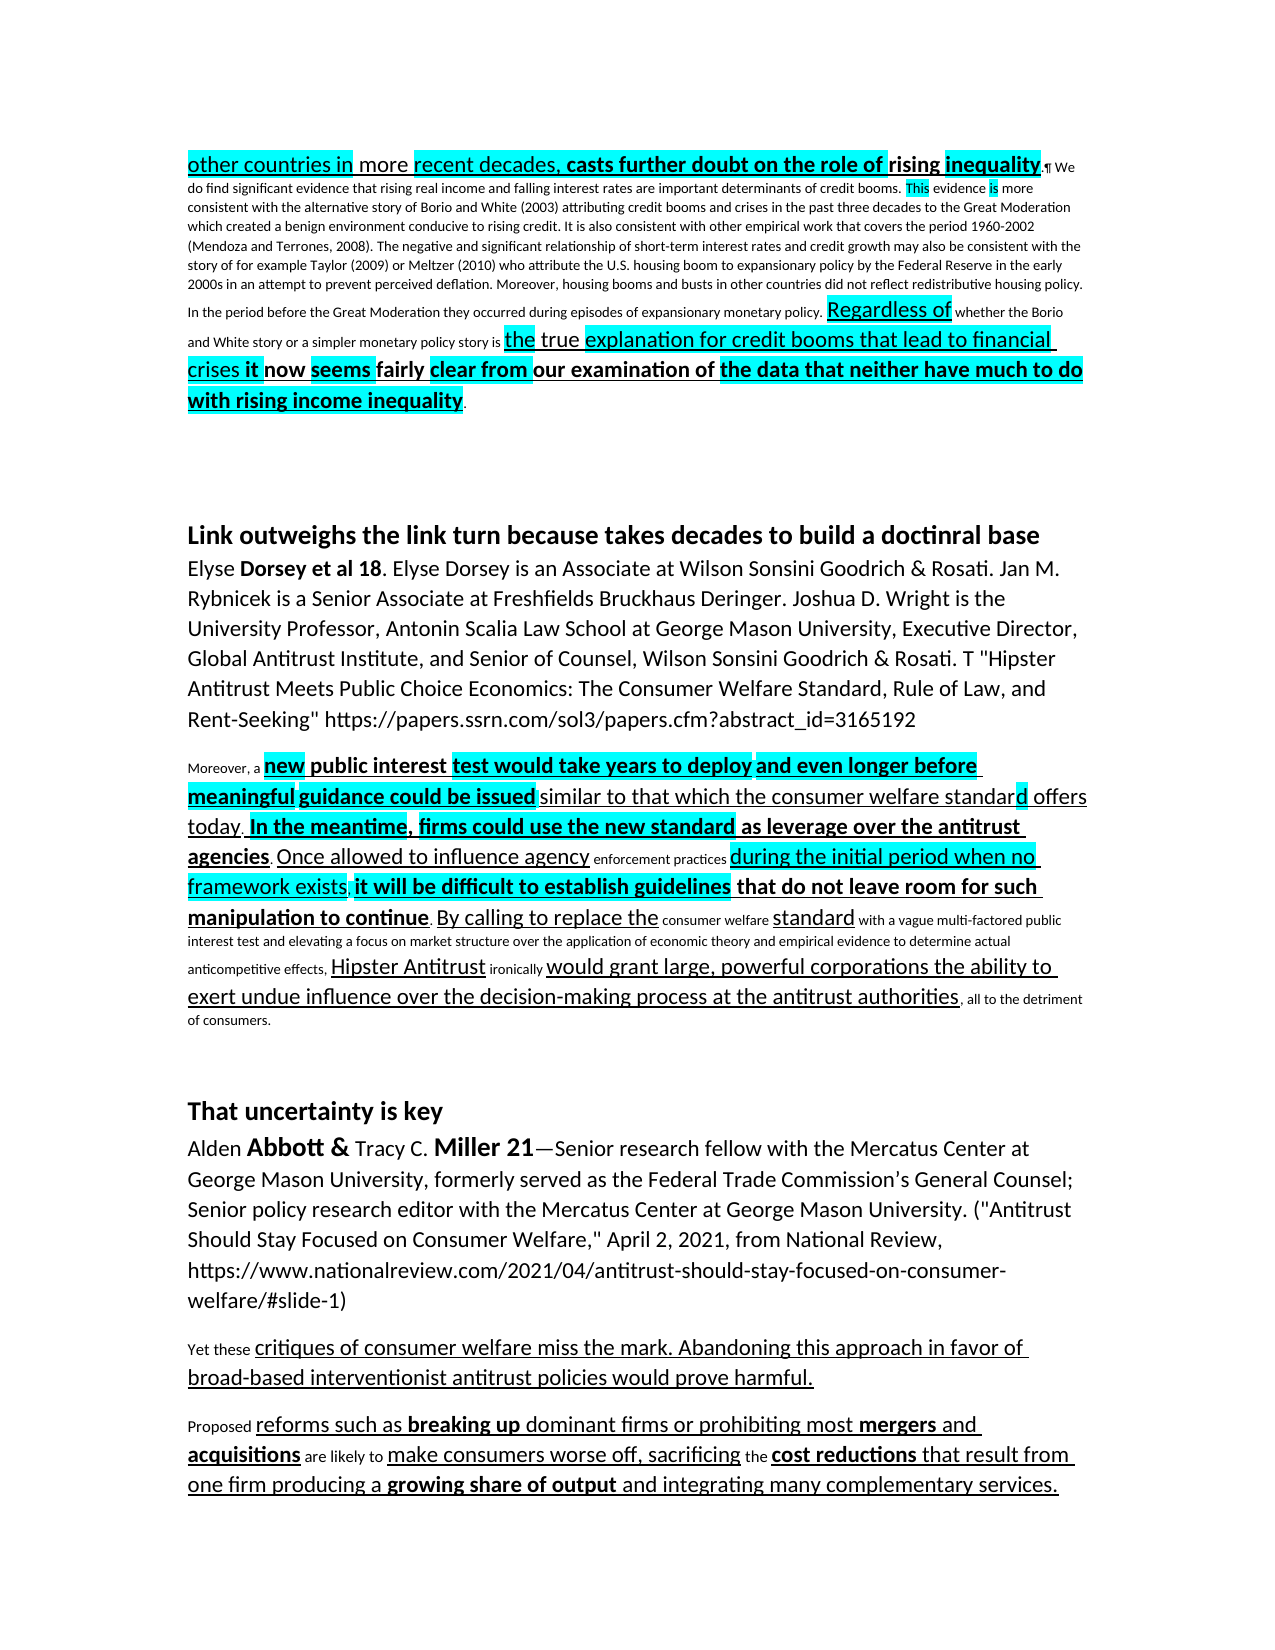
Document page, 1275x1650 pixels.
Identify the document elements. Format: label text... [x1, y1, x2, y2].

text Yet these critiques of consumer welfare miss the mark. Abandoning this approach in favor of broad-based interventionist antitrust policies would prove harmful. [187, 1333, 1087, 1391]
text Proposed reforms such as breaking up dominant firms or prohibiting most mergers and acquisitions are likely to make consumers worse off, sacrificing the cost reductions that result from one firm producing a growing share of output and integrating many complementary services. [187, 1410, 1087, 1498]
text Alden Abbott & Tracy C. Miller 21—Senior research fellow with the Mercatus Center at George Mason University, formerly served as the Federal Trade Commission’s General Counsel; Senior policy research editor with the Mercatus Center at George Mason University. ("Antitrust Should Stay Focused on Consumer Welfare," April 2, 2021, from National Review, https://www.nationalreview.com/2021/04/antitrust-should-stay-focused-on-consumer-welfare/#slide-1) [187, 1130, 1087, 1314]
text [187, 150, 1087, 414]
text Elyse Dorsey et al 18. Elyse Dorsey is an Associate at Wilson Sonsini Goodrich & Rosati. Jan M. Rybnicek is a Senior Associate at Freshfields Bruckhaus Deringer. Joshua D. Wright is the University Professor, Antonin Scalia Law School at George Mason University, Executive Director, Global Antitrust Institute, and Senior of Counsel, Wilson Sonsini Goodrich & Rosati. T "Hipster Antitrust Meets Public Choice Economics: The Consumer Welfare Standard, Rule of Law, and Rent-Seeking" https://papers.ssrn.com/sol3/papers.cfm?abstract_id=3165192 [187, 554, 1087, 733]
subtitle Link outweighs the link turn because takes decades to build a doctinral base [187, 518, 1087, 551]
text Moreover, a new public interest test would take years to deploy and even longer before meaningful guidance could be issued similar to that which the consumer welfare standard offers today. In the meantime, firms could use the new standard as leverage over the antitrust agencies. Once allowed to influence agency enforcement practices during the initial period when no framework exists, it will be difficult to establish guidelines that do not leave room for such manipulation to continue. By calling to replace the consumer welfare standard with a vague multi-factored public interest test and elevating a focus on market structure over the application of economic theory and empirical evidence to determine actual anticompetitive effects, Hipster Antitrust ironically would grant large, powerful corporations the ability to exert undue influence over the decision-making process at the antitrust authorities, all to the detriment of consumers. [187, 807, 1087, 1029]
subtitle That uncertainty is key [187, 1094, 1087, 1127]
